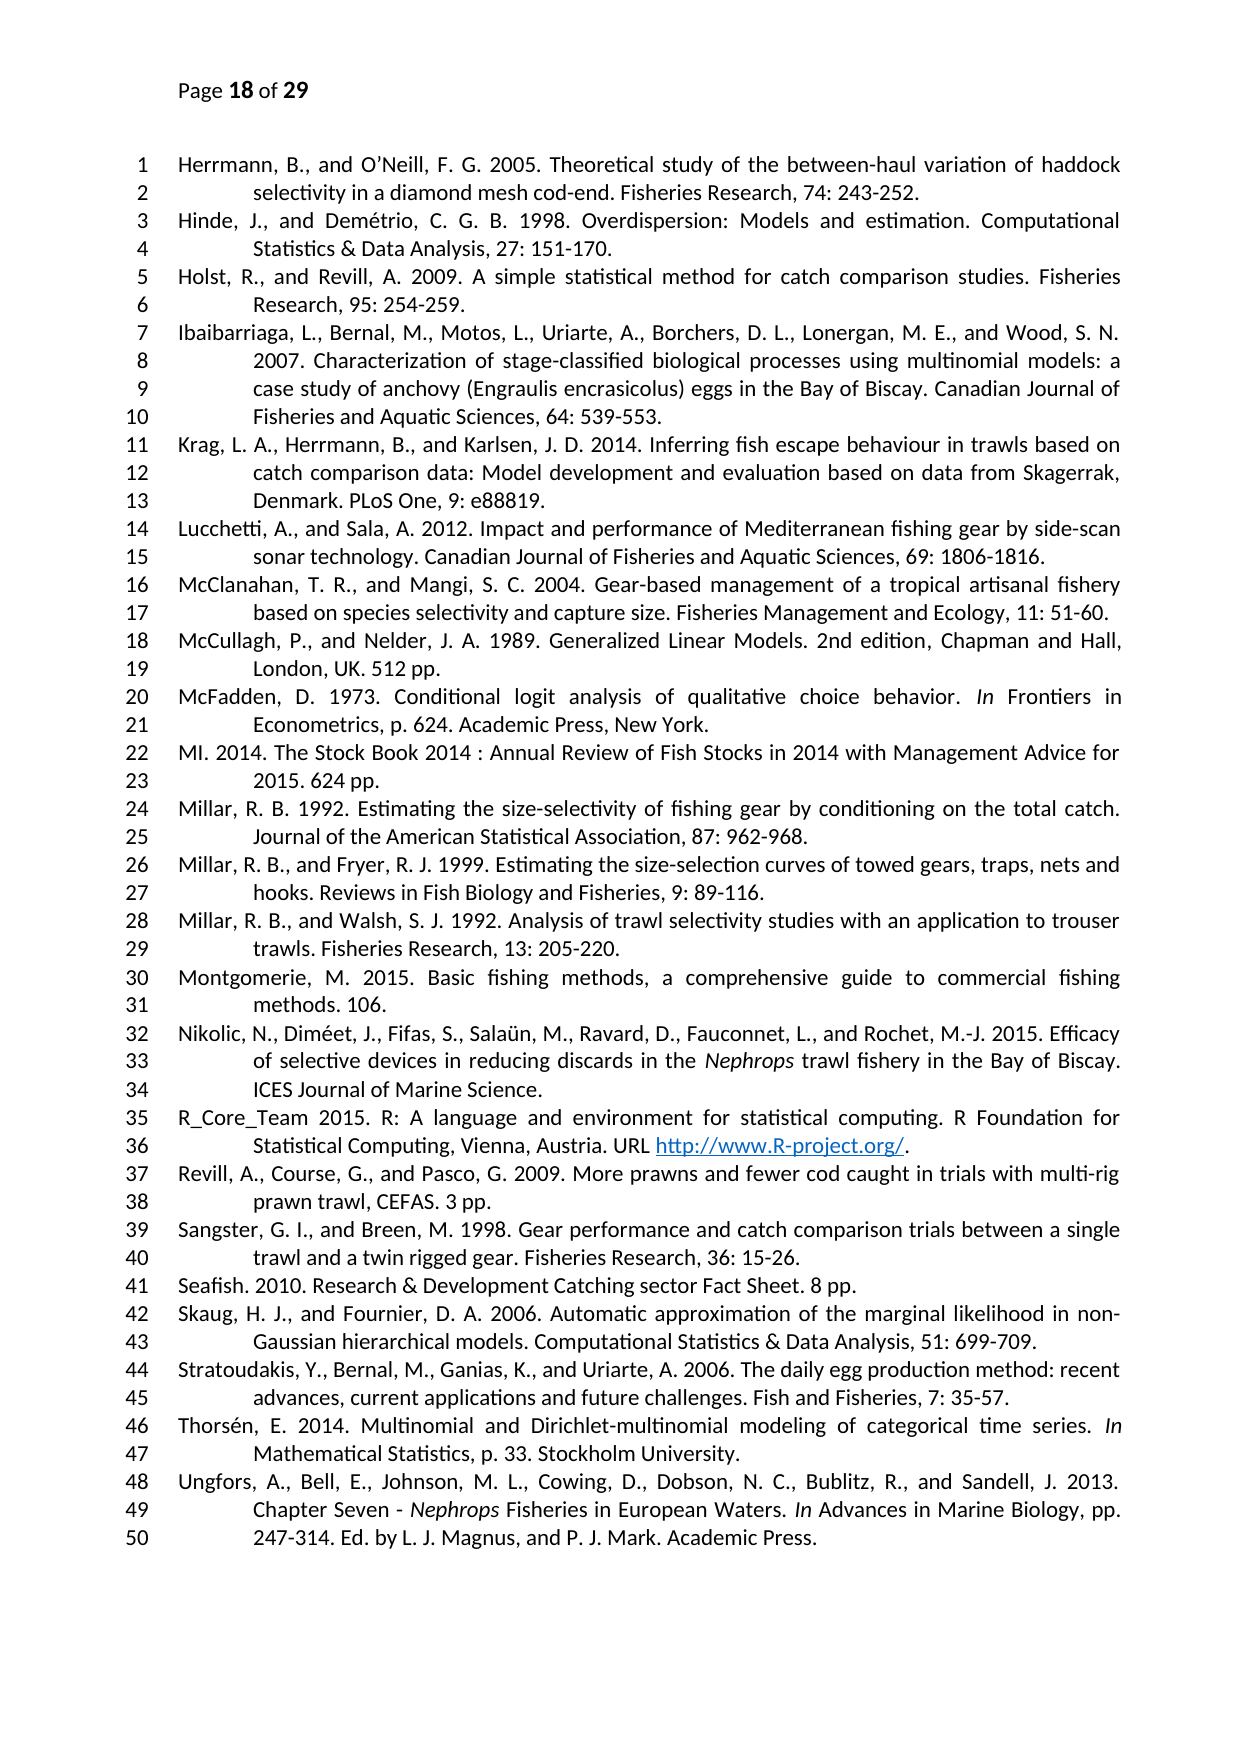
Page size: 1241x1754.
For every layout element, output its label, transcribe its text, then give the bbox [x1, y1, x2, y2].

text Sangster, G. I., and Breen, M. 1998. Gear performance and catch comparison trials between a single trawl and a twin rigged gear. Fisheries Research, 36: 15-26. [178, 1215, 1122, 1271]
text Hinde, J., and Demétrio, C. G. B. 1998. Overdispersion: Models and estimation. Computational Statistics & Data Analysis, 27: 151-170. [178, 206, 1122, 262]
text Herrmann, B., and O’Neill, F. G. 2005. Theoretical study of the between-haul variation of haddock selectivity in a diamond mesh cod-end. Fisheries Research, 74: 243-252. [178, 150, 1122, 206]
text Millar, R. B., and Fryer, R. J. 1999. Estimating the size-selection curves of towed gears, traps, nets and hooks. Reviews in Fish Biology and Fisheries, 9: 89-116. [178, 851, 1122, 907]
text Millar, R. B., and Walsh, S. J. 1992. Analysis of trawl selectivity studies with an application to trouser trawls. Fisheries Research, 13: 205-220. [178, 907, 1122, 963]
text Ungfors, A., Bell, E., Johnson, M. L., Cowing, D., Dobson, N. C., Bublitz, R., and Sandell, J. 2013. Chapter Seven - Nephrops Fisheries in European Waters. In Advances in Marine Biology, pp. 247-314. Ed. by L. J. Magnus, and P. J. Mark. Academic Press. [178, 1467, 1122, 1551]
text Thorsén, E. 2014. Multinomial and Dirichlet-multinomial modeling of categorical time series. In Mathematical Statistics, p. 33. Stockholm University. [178, 1411, 1122, 1467]
text Seafish. 2010. Research & Development Catching sector Fact Sheet. 8 pp. [178, 1271, 1122, 1299]
text Nikolic, N., Diméet, J., Fifas, S., Salaün, M., Ravard, D., Fauconnet, L., and Rochet, M.-J. 2015. Efficacy of selective devices in reducing discards in the Nephrops trawl fishery in the Bay of Biscay. ICES Journal of Marine Science. [178, 1019, 1122, 1103]
text Montgomerie, M. 2015. Basic fishing methods, a comprehensive guide to commercial fishing methods. 106. [178, 963, 1122, 1019]
text McClanahan, T. R., and Mangi, S. C. 2004. Gear-based management of a tropical artisanal fishery based on species selectivity and capture size. Fisheries Management and Ecology, 11: 51-60. [178, 570, 1122, 626]
text McFadden, D. 1973. Conditional logit analysis of qualitative choice behavior. In Frontiers in Econometrics, p. 624. Academic Press, New York. [178, 682, 1122, 738]
text Holst, R., and Revill, A. 2009. A simple statistical method for catch comparison studies. Fisheries Research, 95: 254-259. [178, 262, 1122, 318]
text Lucchetti, A., and Sala, A. 2012. Impact and performance of Mediterranean fishing gear by side-scan sonar technology. Canadian Journal of Fisheries and Aquatic Sciences, 69: 1806-1816. [178, 514, 1122, 570]
text Revill, A., Course, G., and Pasco, G. 2009. More prawns and fewer cod caught in trials with multi-rig prawn trawl, CEFAS. 3 pp. [178, 1159, 1122, 1215]
text Krag, L. A., Herrmann, B., and Karlsen, J. D. 2014. Inferring fish escape behaviour in trawls based on catch comparison data: Model development and evaluation based on data from Skagerrak, Denmark. PLoS One, 9: e88819. [178, 430, 1122, 514]
text Millar, R. B. 1992. Estimating the size-selectivity of fishing gear by conditioning on the total catch. Journal of the American Statistical Association, 87: 962-968. [178, 794, 1122, 851]
text R_Core_Team 2015. R: A language and environment for statistical computing. R Foundation for Statistical Computing, Vienna, Austria. URL http://www.R-project.org/. [178, 1103, 1122, 1159]
text Ibaibarriaga, L., Bernal, M., Motos, L., Uriarte, A., Borchers, D. L., Lonergan, M. E., and Wood, S. N. 2007. Characterization of stage-classified biological processes using multinomial models: a case study of anchovy (Engraulis encrasicolus) eggs in the Bay of Biscay. Canadian Journal of Fisheries and Aquatic Sciences, 64: 539-553. [178, 318, 1122, 430]
text MI. 2014. The Stock Book 2014 : Annual Review of Fish Stocks in 2014 with Management Advice for 2015. 624 pp. [178, 738, 1122, 794]
text McCullagh, P., and Nelder, J. A. 1989. Generalized Linear Models. 2nd edition, Chapman and Hall, London, UK. 512 pp. [178, 626, 1122, 682]
text Skaug, H. J., and Fournier, D. A. 2006. Automatic approximation of the marginal likelihood in non-Gaussian hierarchical models. Computational Statistics & Data Analysis, 51: 699-709. [178, 1299, 1122, 1355]
text Stratoudakis, Y., Bernal, M., Ganias, K., and Uriarte, A. 2006. The daily egg production method: recent advances, current applications and future challenges. Fish and Fisheries, 7: 35-57. [178, 1355, 1122, 1411]
